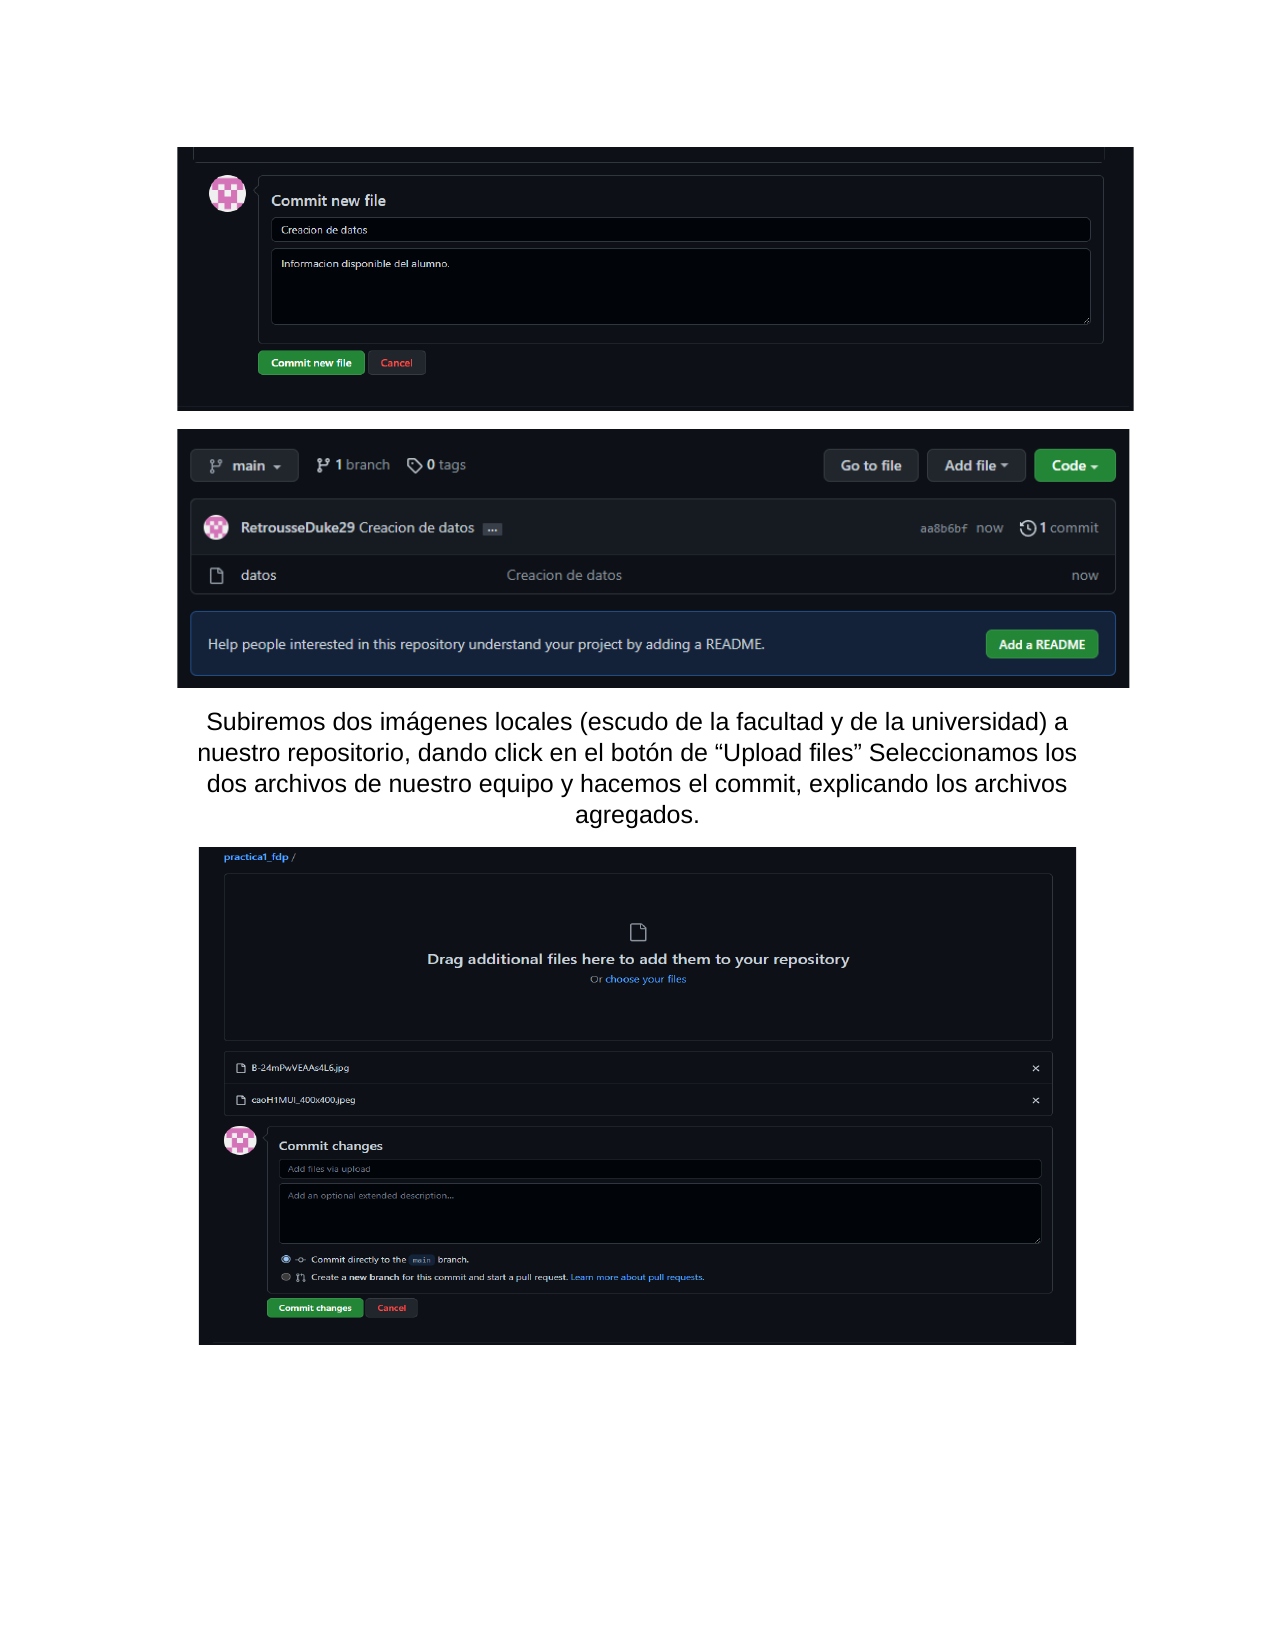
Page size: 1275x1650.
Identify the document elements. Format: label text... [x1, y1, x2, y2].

picture [177, 147, 1134, 411]
picture [198, 847, 1077, 1345]
text Subiremos dos imágenes locales (escudo de la facultad y de la universidad) a nuestro repositorio, dando click en el botón de “Upload files” Seleccionamos los dos archivos de nuestro equipo y hacemos el commit, explicando los archivos agregados. [177, 707, 1098, 828]
picture [177, 429, 1130, 688]
